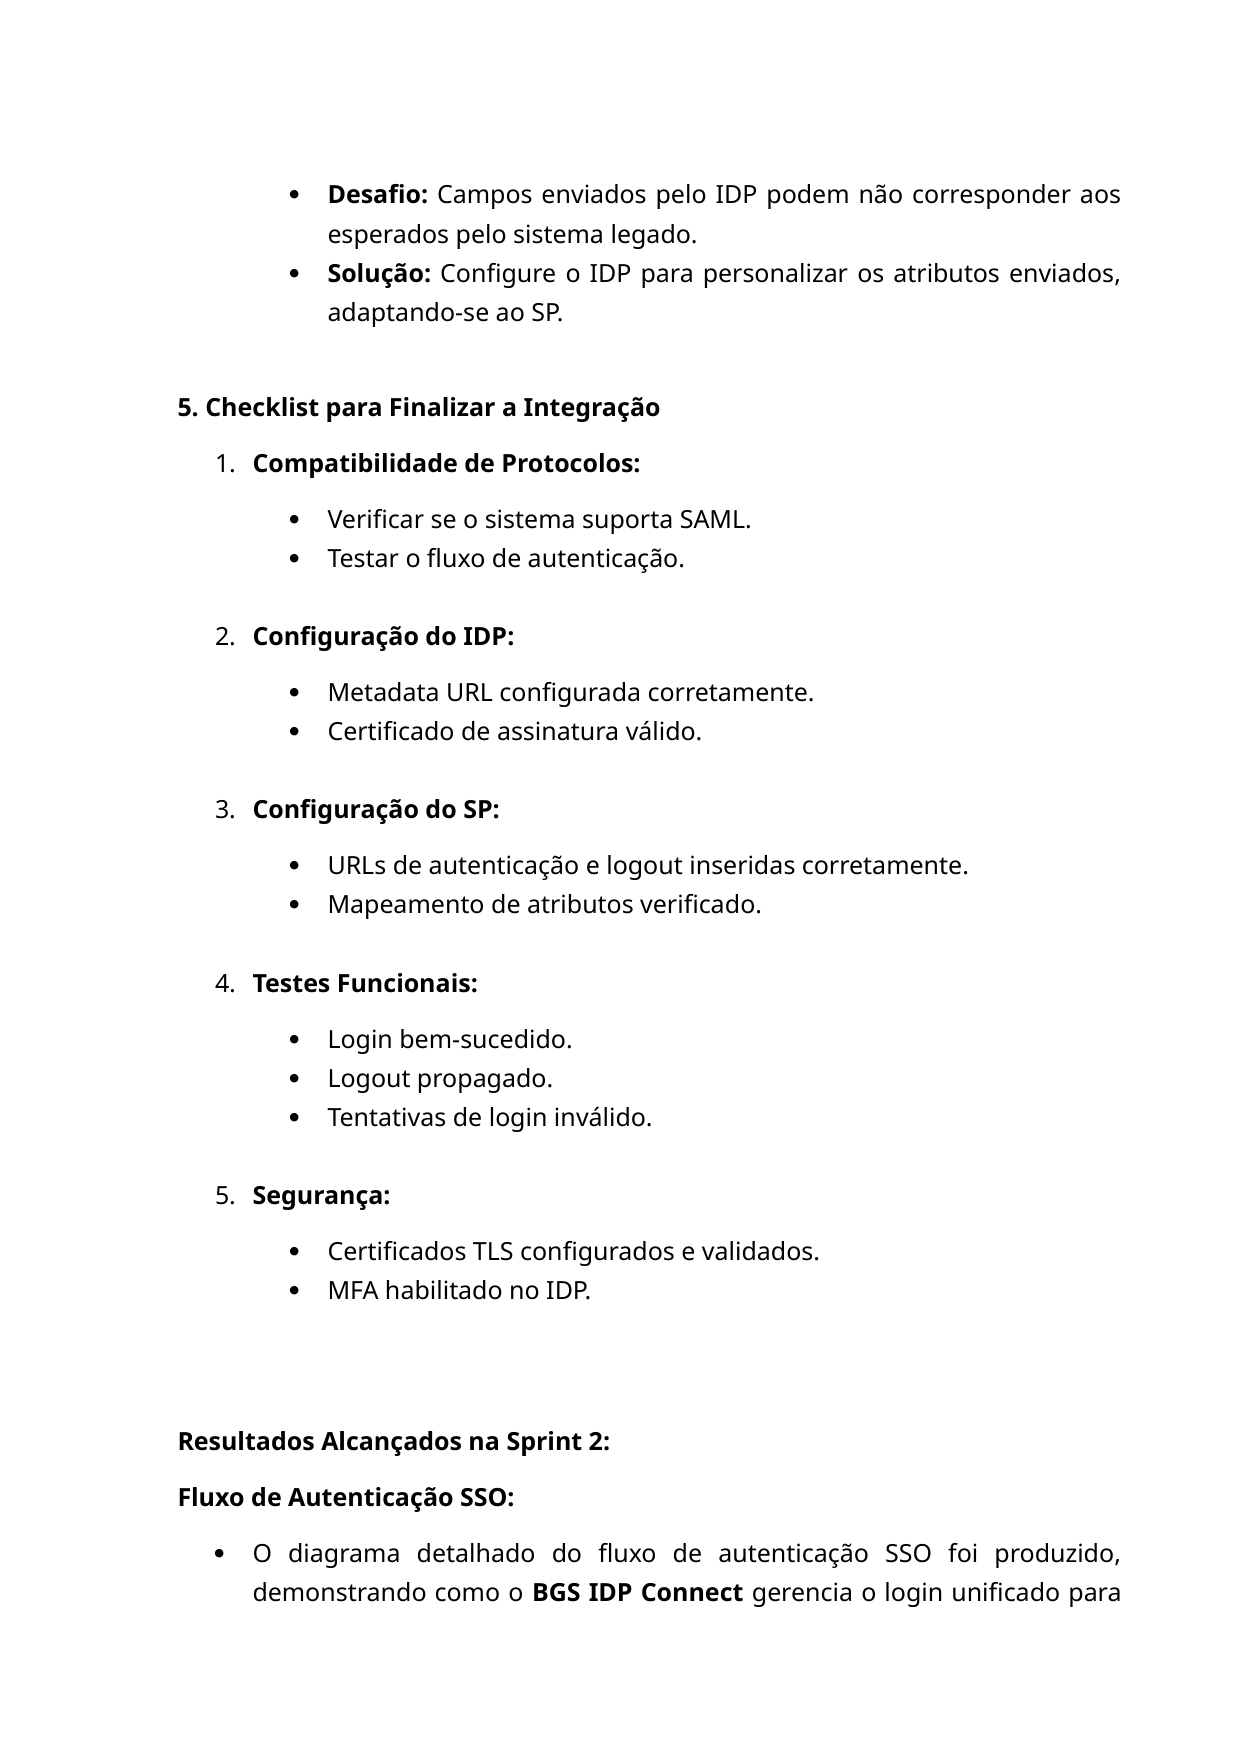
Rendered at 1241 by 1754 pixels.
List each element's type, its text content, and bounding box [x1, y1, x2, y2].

list Testar o fluxo de autenticação. [290, 541, 1122, 574]
list Desafio: Campos enviados pelo IDP podem não corresponder aos esperados pelo sistema legado. [290, 177, 1122, 250]
list Solução: Configure o IDP para personalizar os atributos enviados, adaptando-se ao SP. [290, 256, 1122, 329]
list Metadata URL configurada corretamente. [290, 675, 1122, 709]
list Certificados TLS configurados e validados. [290, 1234, 1122, 1268]
list Tentativas de login inválido. [290, 1100, 1122, 1134]
text Fluxo de Autenticação SSO: [177, 1480, 1122, 1514]
list URLs de autenticação e logout inseridas corretamente. [290, 848, 1122, 882]
list Logout propagado. [290, 1061, 1122, 1094]
list Configuração do IDP: [215, 619, 1122, 653]
list Certificado de assinatura válido. [290, 714, 1122, 748]
list Segurança: [215, 1178, 1122, 1212]
list Mapeamento de atributos verificado. [290, 887, 1122, 921]
text 5. Checklist para Finalizar a Integração [177, 390, 1122, 424]
list Verificar se o sistema suporta SAML. [290, 501, 1122, 535]
list Configuração do SP: [215, 792, 1122, 826]
list Login bem-sucedido. [290, 1021, 1122, 1055]
list MFA habilitado no IDP. [290, 1273, 1122, 1307]
text Resultados Alcançados na Sprint 2: [177, 1424, 1122, 1458]
list Compatibilidade de Protocolos: [215, 446, 1122, 479]
list Testes Funcionais: [215, 966, 1122, 999]
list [215, 1536, 1122, 1609]
